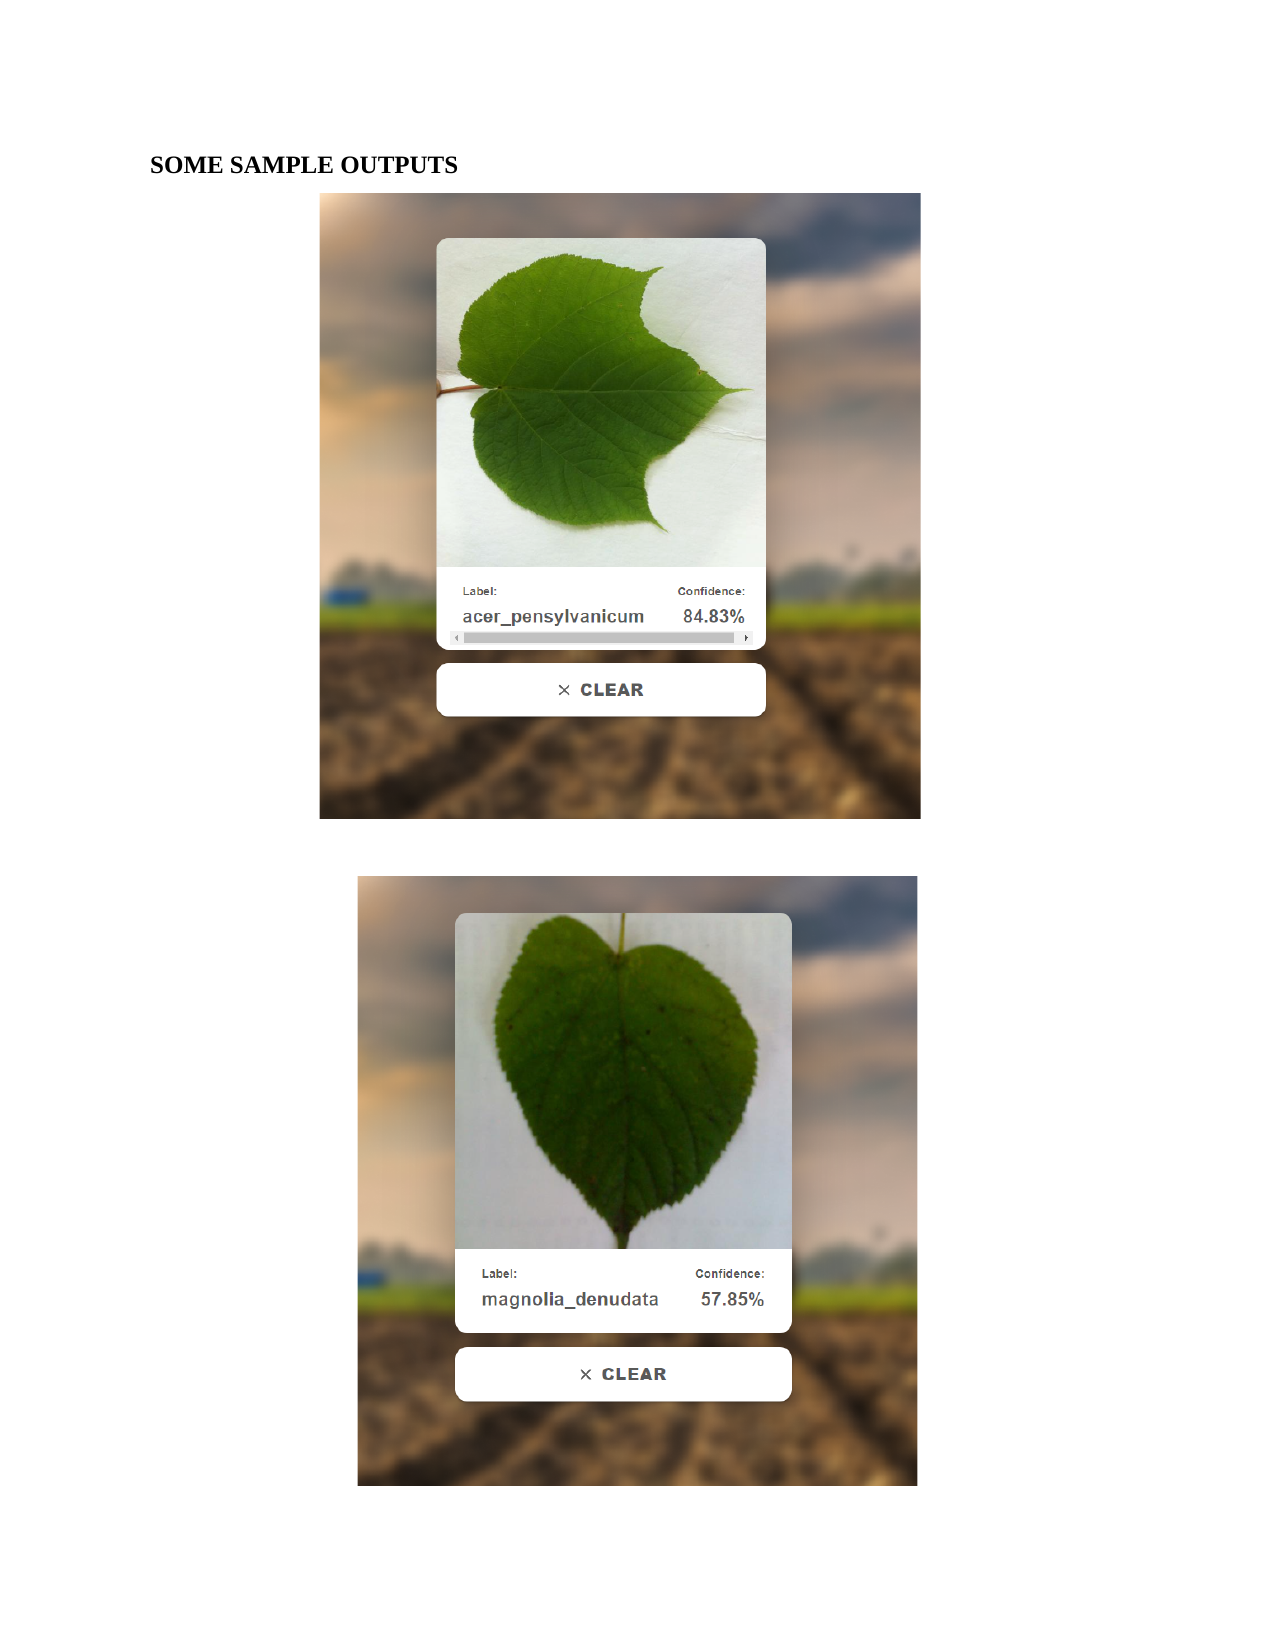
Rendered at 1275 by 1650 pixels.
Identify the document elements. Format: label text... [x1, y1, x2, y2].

text SOME SAMPLE OUTPUTS [150, 150, 1125, 179]
picture [319, 193, 921, 819]
picture [357, 876, 918, 1486]
